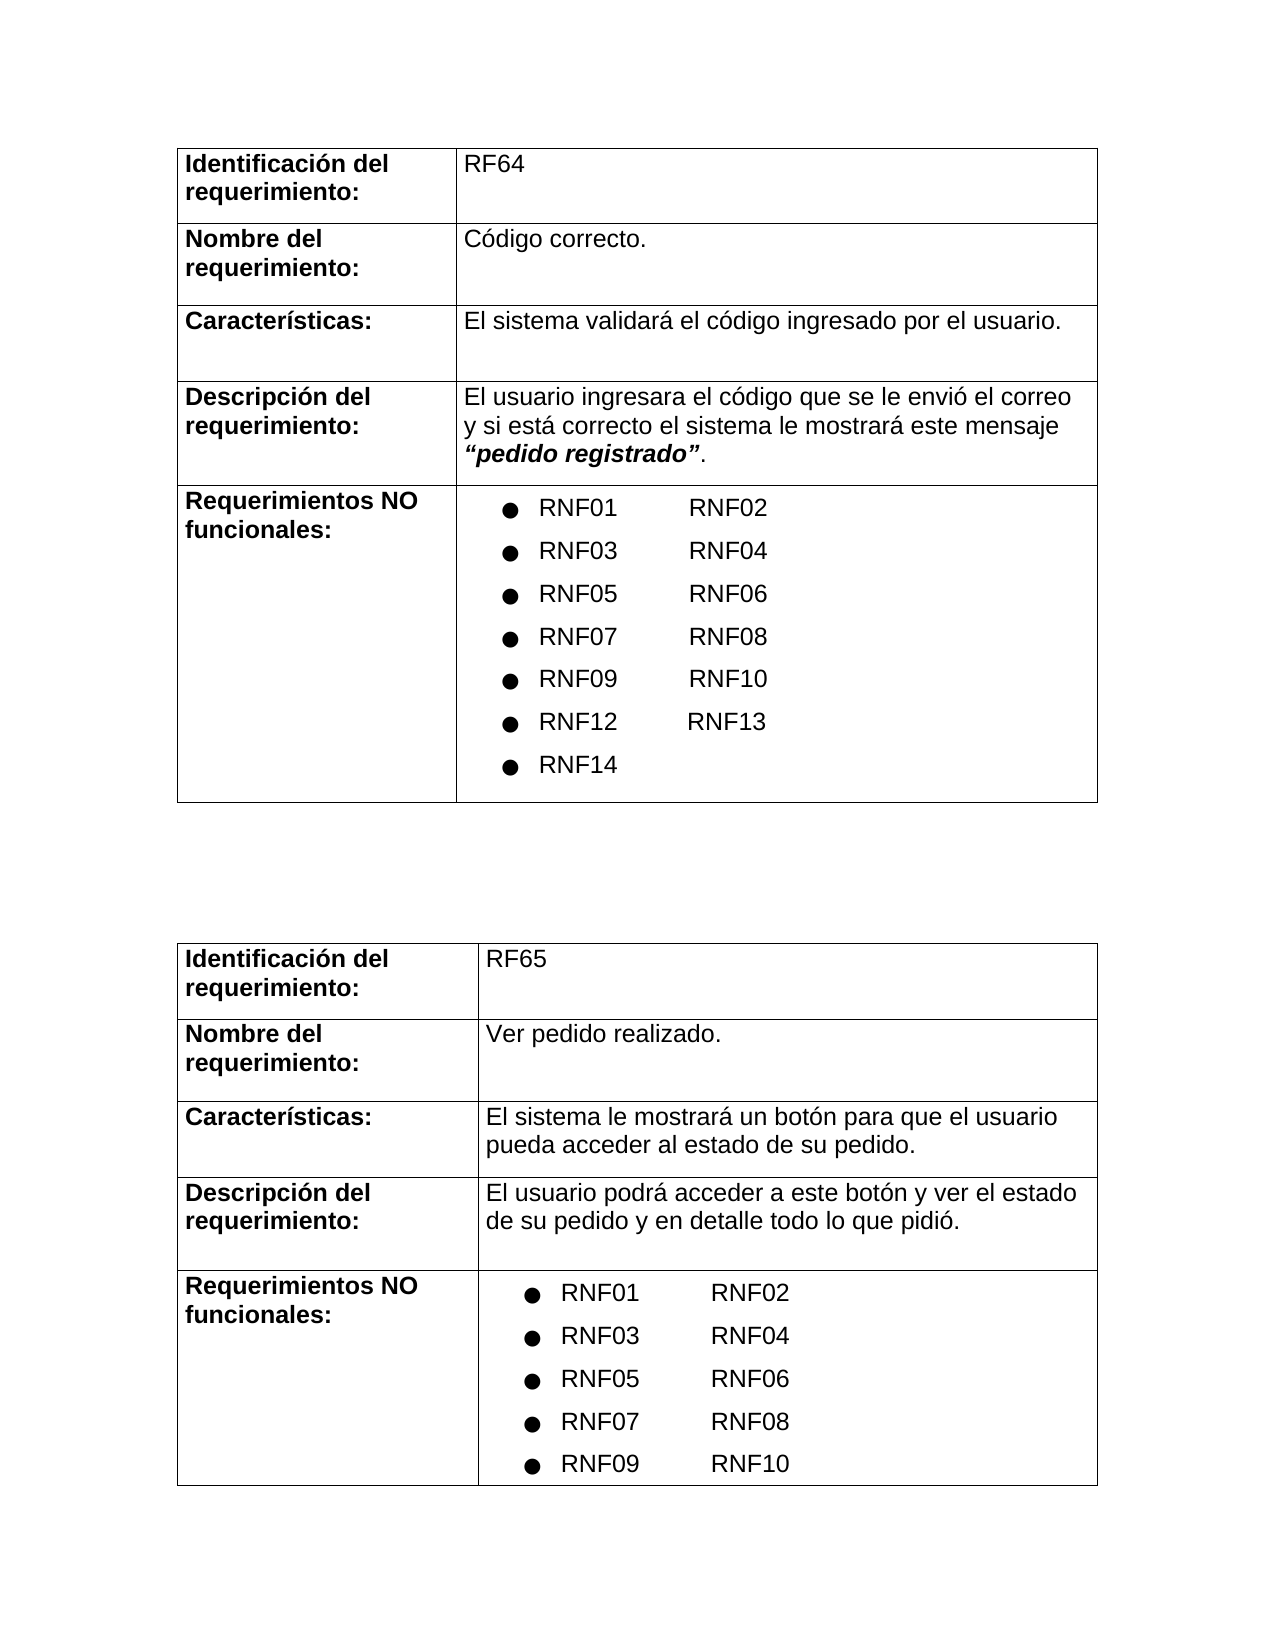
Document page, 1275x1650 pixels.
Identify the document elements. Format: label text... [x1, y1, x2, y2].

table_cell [178, 1271, 478, 1484]
table_cell Características: [178, 1102, 478, 1177]
table_cell Descripción del requerimiento: [178, 382, 456, 485]
table_header Identificación del requerimiento: [178, 944, 478, 1018]
table_cell Requerimientos NO funcionales: [178, 486, 456, 802]
table_header Identificación del requerimiento: [178, 149, 456, 223]
table_cell Ver pedido realizado. [479, 1020, 1097, 1101]
table_cell El sistema le mostrará un botón para que el usuario pueda acceder al estado de su pedido. [479, 1102, 1097, 1177]
table_cell Código correcto. [457, 224, 1097, 305]
table_cell RNF01 RNF02 RNF03 RNF04 RNF05 RNF06 RNF07 RNF08 RNF09 RNF10 RNF12 RNF13 RNF14 [457, 486, 1097, 802]
table_cell El usuario podrá acceder a este botón y ver el estado de su pedido y en detalle todo lo que pidió. [479, 1178, 1097, 1270]
table_cell Características: [178, 306, 456, 381]
table_cell El sistema validará el código ingresado por el usuario. [457, 306, 1097, 381]
table_cell Nombre del requerimiento: [178, 224, 456, 305]
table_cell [479, 1271, 1097, 1484]
table_cell Nombre del requerimiento: [178, 1020, 478, 1101]
table_cell Descripción del requerimiento: [178, 1178, 478, 1270]
table_header RF64 [457, 149, 1097, 223]
table_cell El usuario ingresara el código que se le envió el correo y si está correcto el sistema le mostrará este mensaje “pedido registrado”. [457, 382, 1097, 485]
table_header RF65 [479, 944, 1097, 1018]
